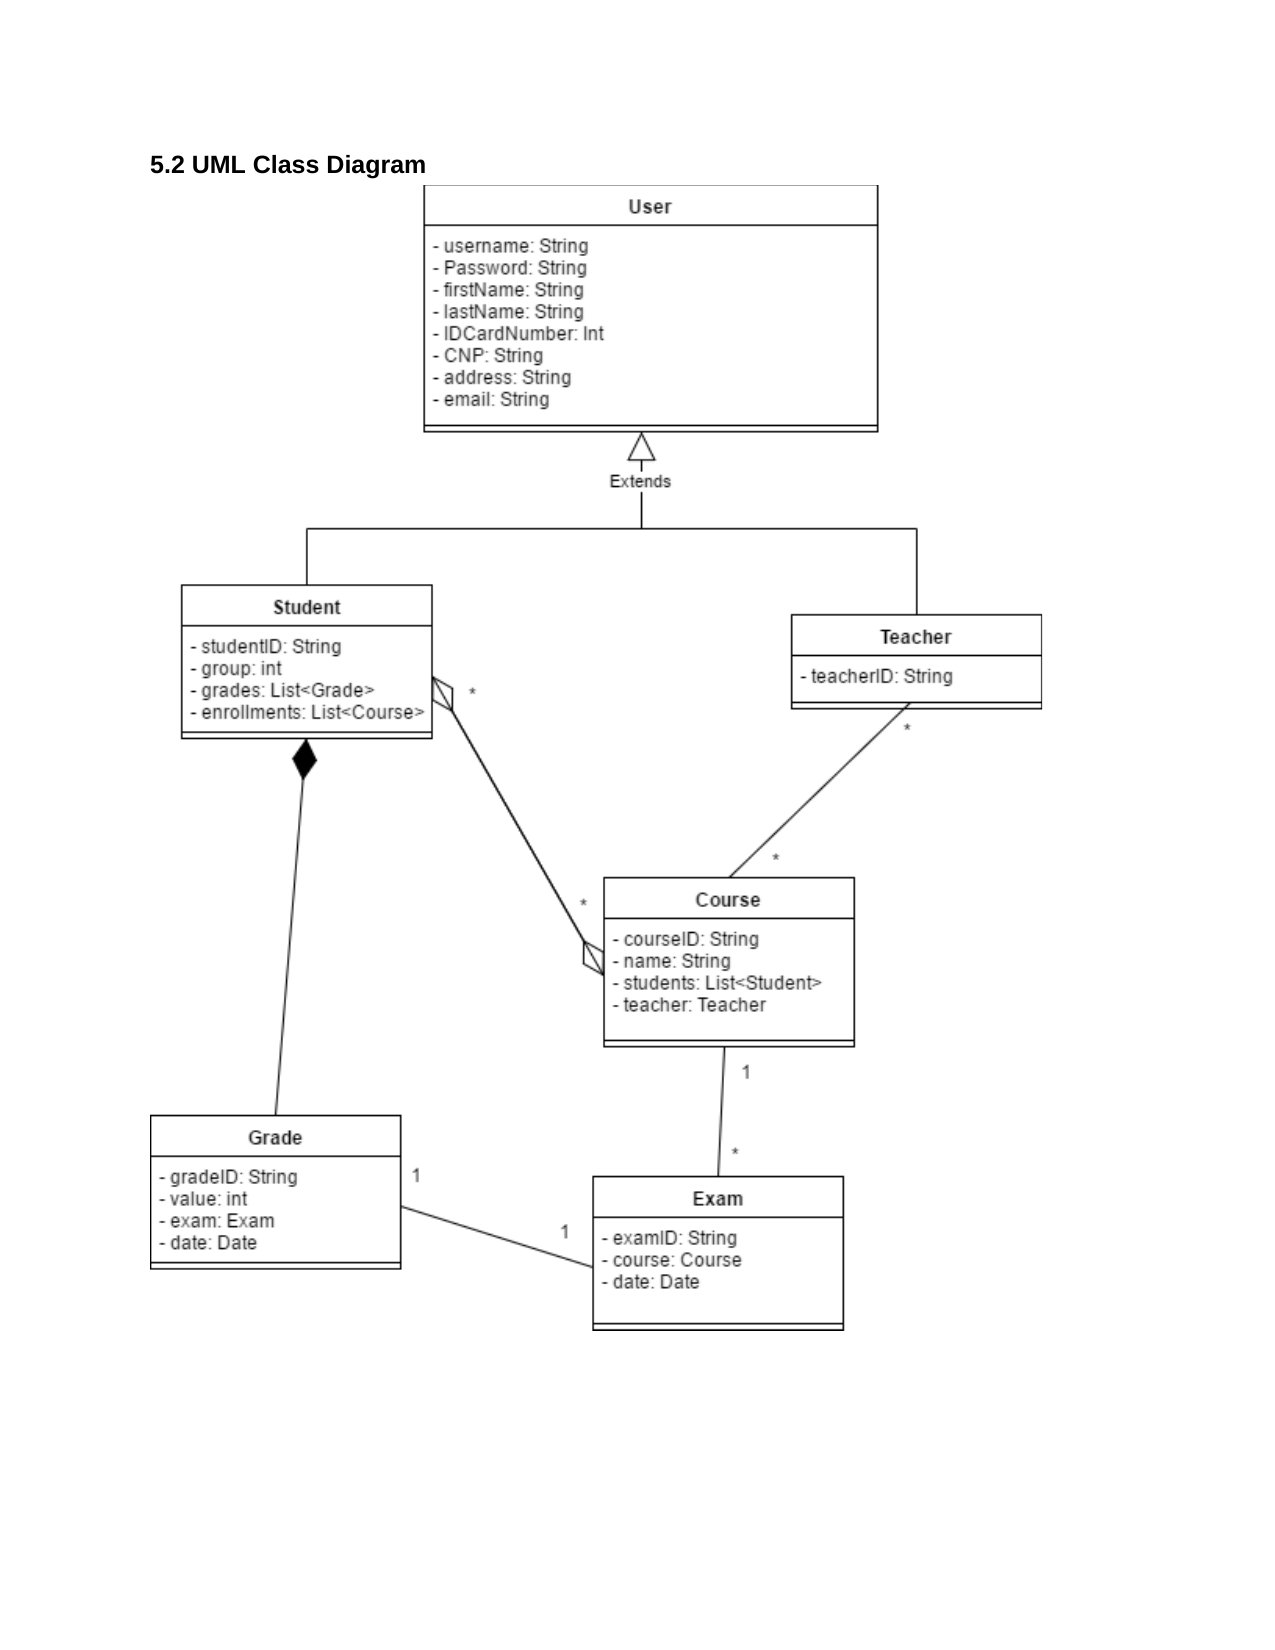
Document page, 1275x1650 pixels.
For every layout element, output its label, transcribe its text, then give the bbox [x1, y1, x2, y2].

picture [150, 185, 1043, 1331]
subtitle 5.2 UML Class Diagram [150, 150, 1125, 179]
